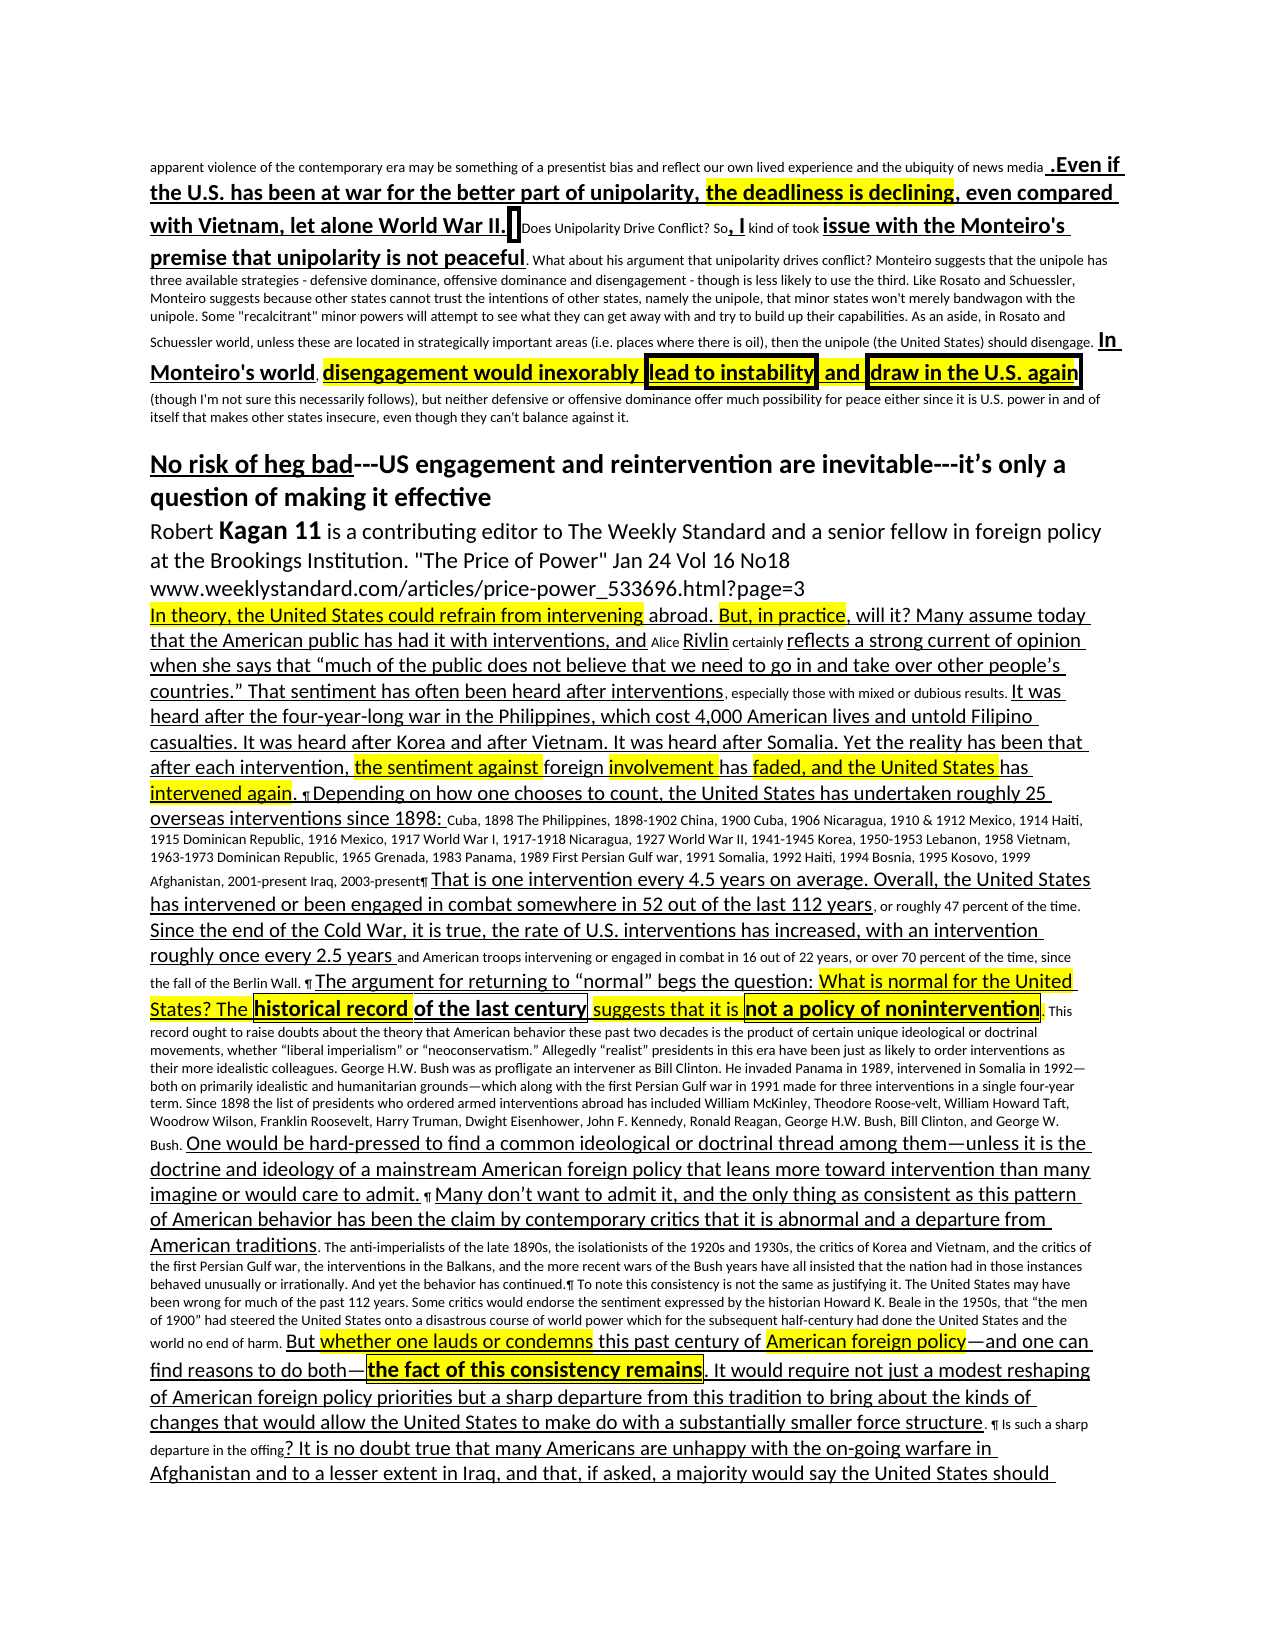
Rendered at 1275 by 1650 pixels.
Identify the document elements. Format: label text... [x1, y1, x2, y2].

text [150, 602, 1095, 1486]
subtitle No risk of heg bad---US engagement and reintervention are inevitable---it’s only a question of making it effective [150, 447, 1125, 513]
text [150, 150, 1125, 426]
text Robert Kagan 11 is a contributing editor to The Weekly Standard and a senior fellow in foreign policy at the Brookings Institution. "The Price of Power" Jan 24 Vol 16 No18 www.weeklystandard.com/articles/price-power_533696.html?page=3 [150, 513, 1125, 602]
